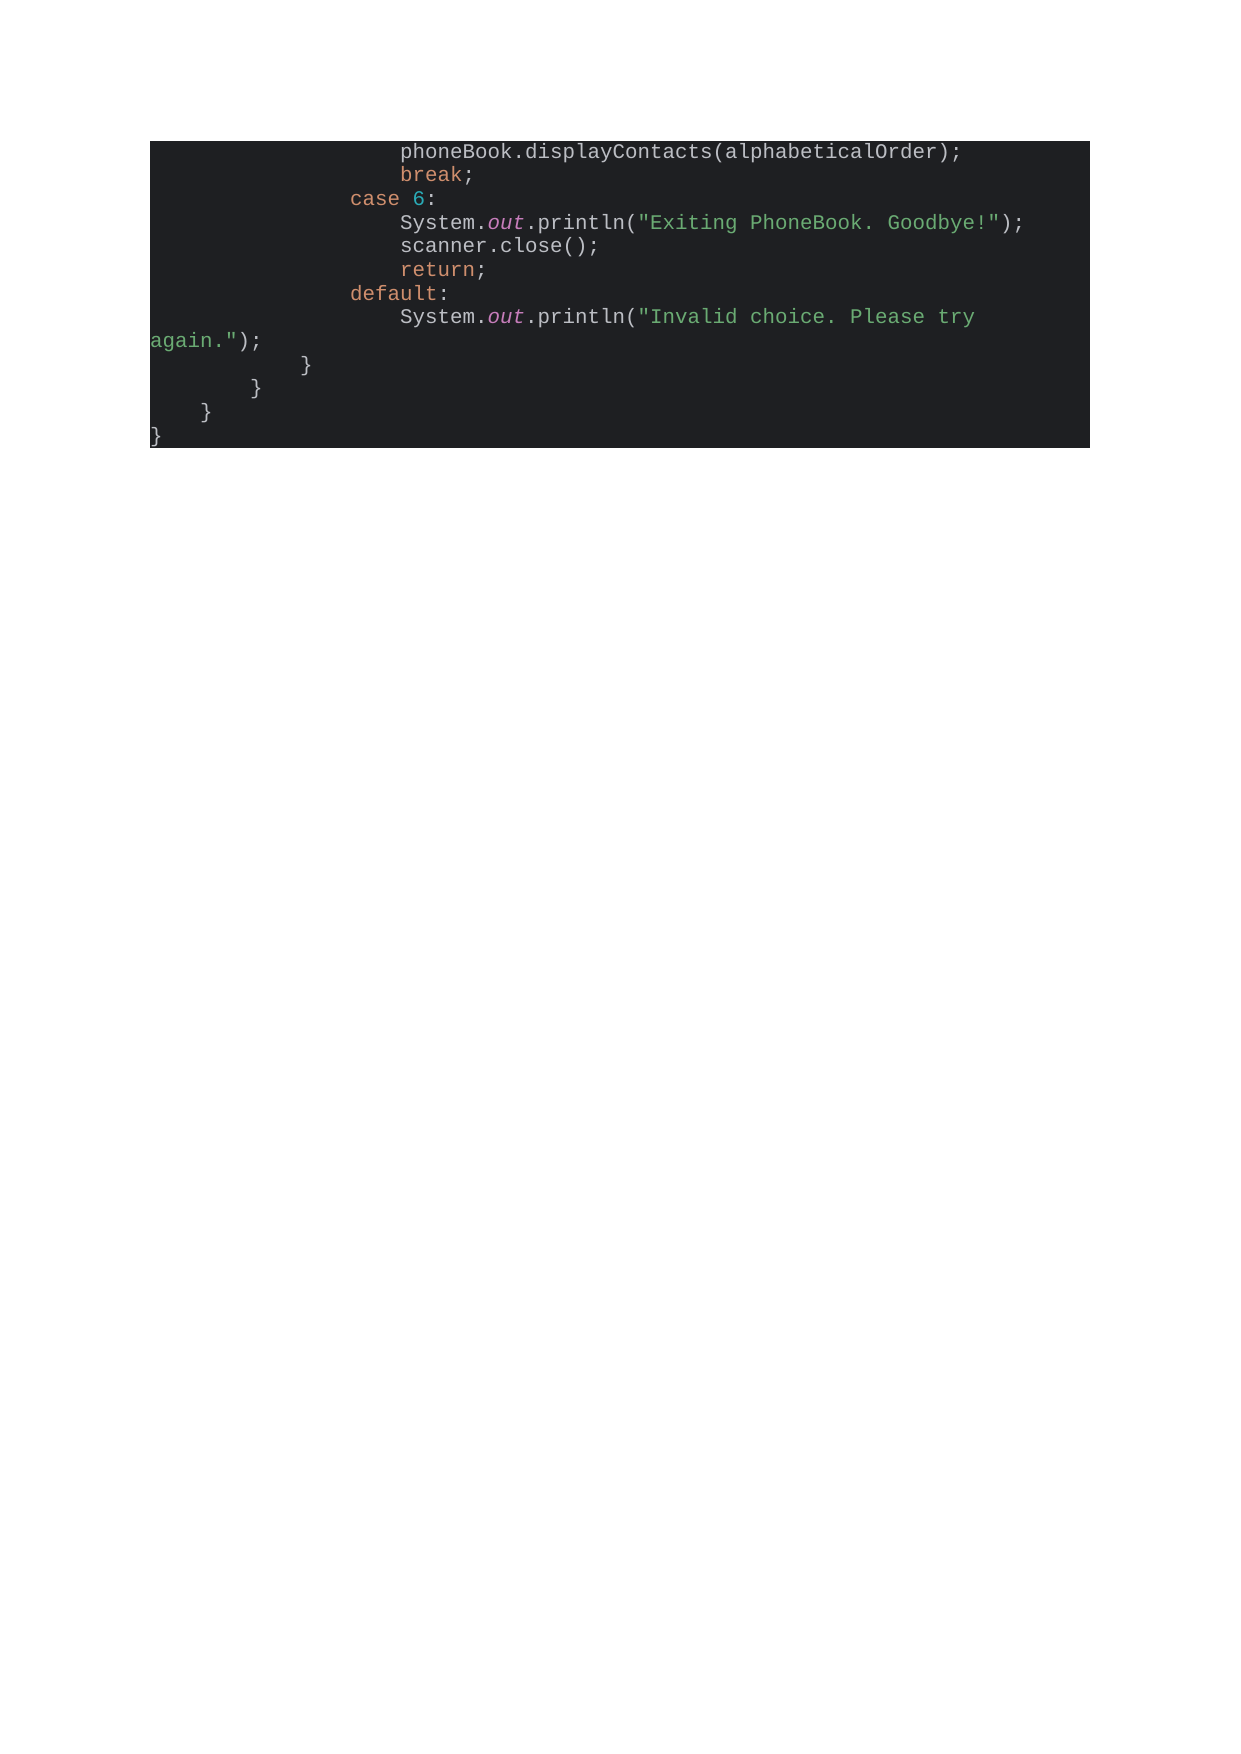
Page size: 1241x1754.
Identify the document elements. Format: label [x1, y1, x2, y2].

text [150, 141, 1090, 448]
